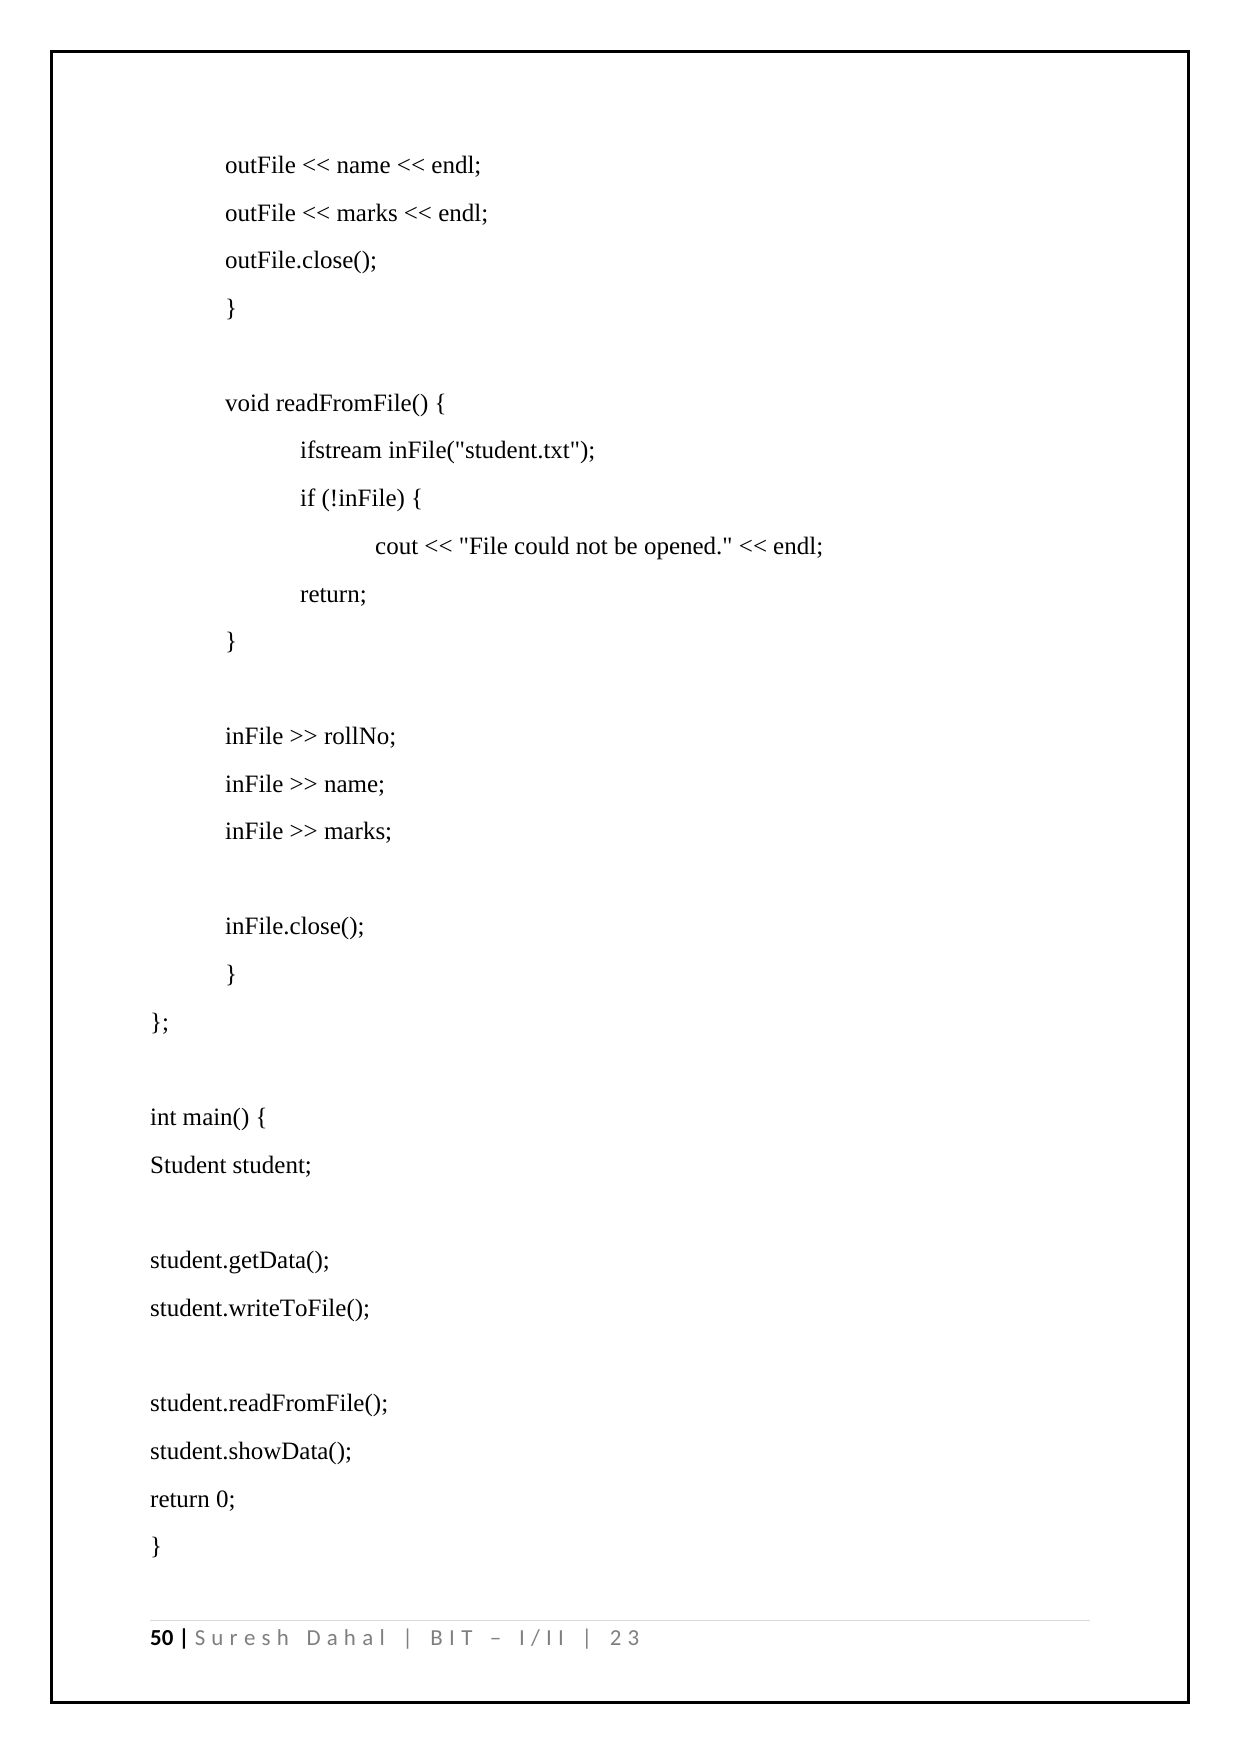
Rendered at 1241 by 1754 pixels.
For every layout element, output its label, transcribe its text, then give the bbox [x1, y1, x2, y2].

text if (!inFile) { [150, 483, 1090, 512]
text return; [150, 579, 1090, 607]
text void readFromFile() { [150, 388, 1090, 417]
text } [150, 293, 1090, 322]
text return 0; [150, 1484, 1090, 1512]
text inFile.close(); [150, 911, 1090, 940]
text student.writeToFile(); [150, 1293, 1090, 1322]
text inFile >> rollNo; [150, 721, 1090, 750]
text ifstream inFile("student.txt"); [150, 436, 1090, 464]
text inFile >> name; [150, 769, 1090, 797]
text student.readFromFile(); [150, 1388, 1090, 1417]
text student.showData(); [150, 1436, 1090, 1465]
text outFile << name << endl; [150, 150, 1090, 179]
text student.getData(); [150, 1245, 1090, 1274]
text } [150, 959, 1090, 988]
text } [150, 626, 1090, 655]
text inFile >> marks; [150, 816, 1090, 845]
text outFile << marks << endl; [150, 198, 1090, 226]
text outFile.close(); [150, 245, 1090, 274]
text } [150, 1531, 1090, 1560]
text }; [150, 1007, 1090, 1035]
text Student student; [150, 1150, 1090, 1178]
text int main() { [150, 1102, 1090, 1131]
text cout << "File could not be opened." << endl; [150, 531, 1090, 560]
